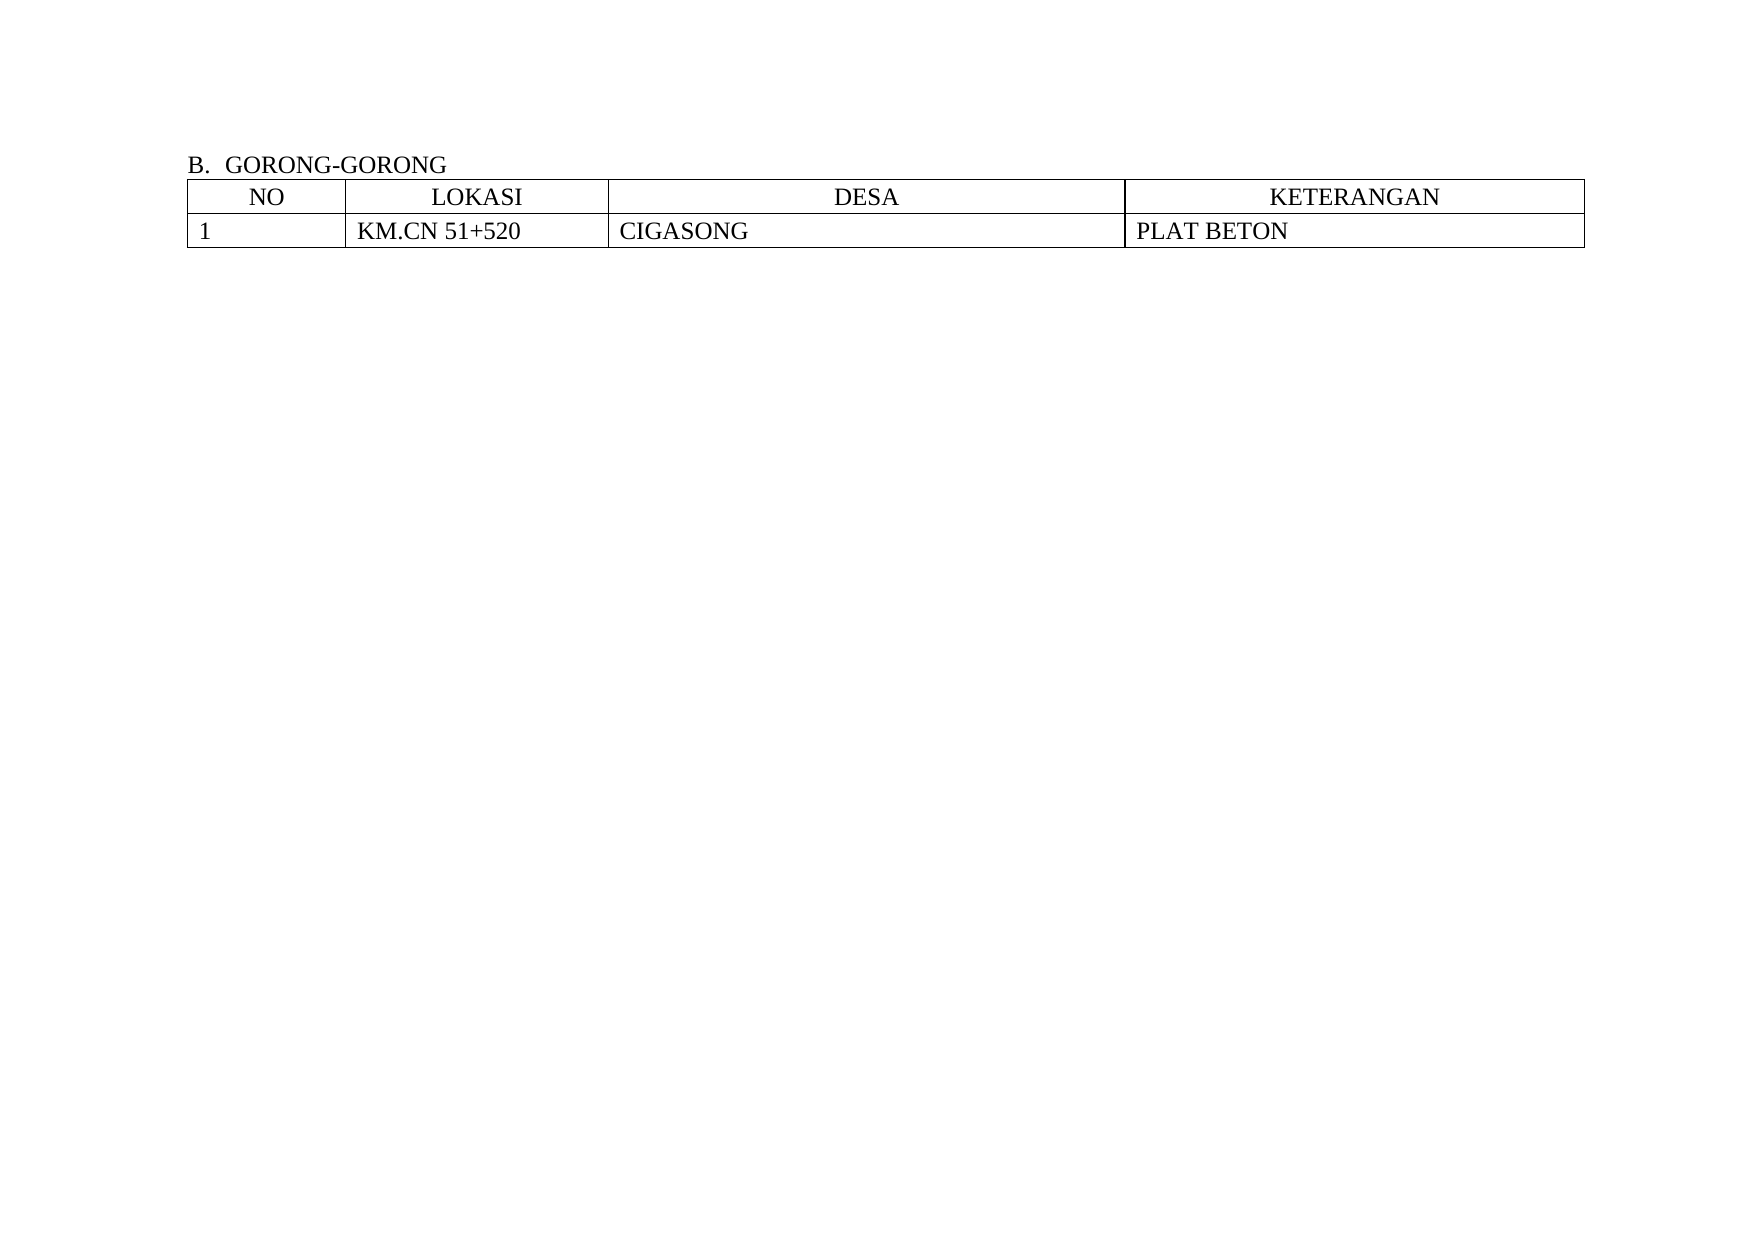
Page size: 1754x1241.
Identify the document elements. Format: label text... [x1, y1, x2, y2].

table_cell KM.CN 51+520 [346, 214, 608, 247]
table_header LOKASI [346, 180, 608, 212]
table_header NO [188, 180, 345, 212]
list GORONG-GORONG [187, 150, 1604, 179]
table_cell PLAT BETON [1126, 214, 1584, 247]
table_cell 1 [188, 214, 345, 247]
table_header DESA [609, 180, 1124, 212]
table_cell CIGASONG [609, 214, 1124, 247]
table_header KETERANGAN [1126, 180, 1584, 212]
